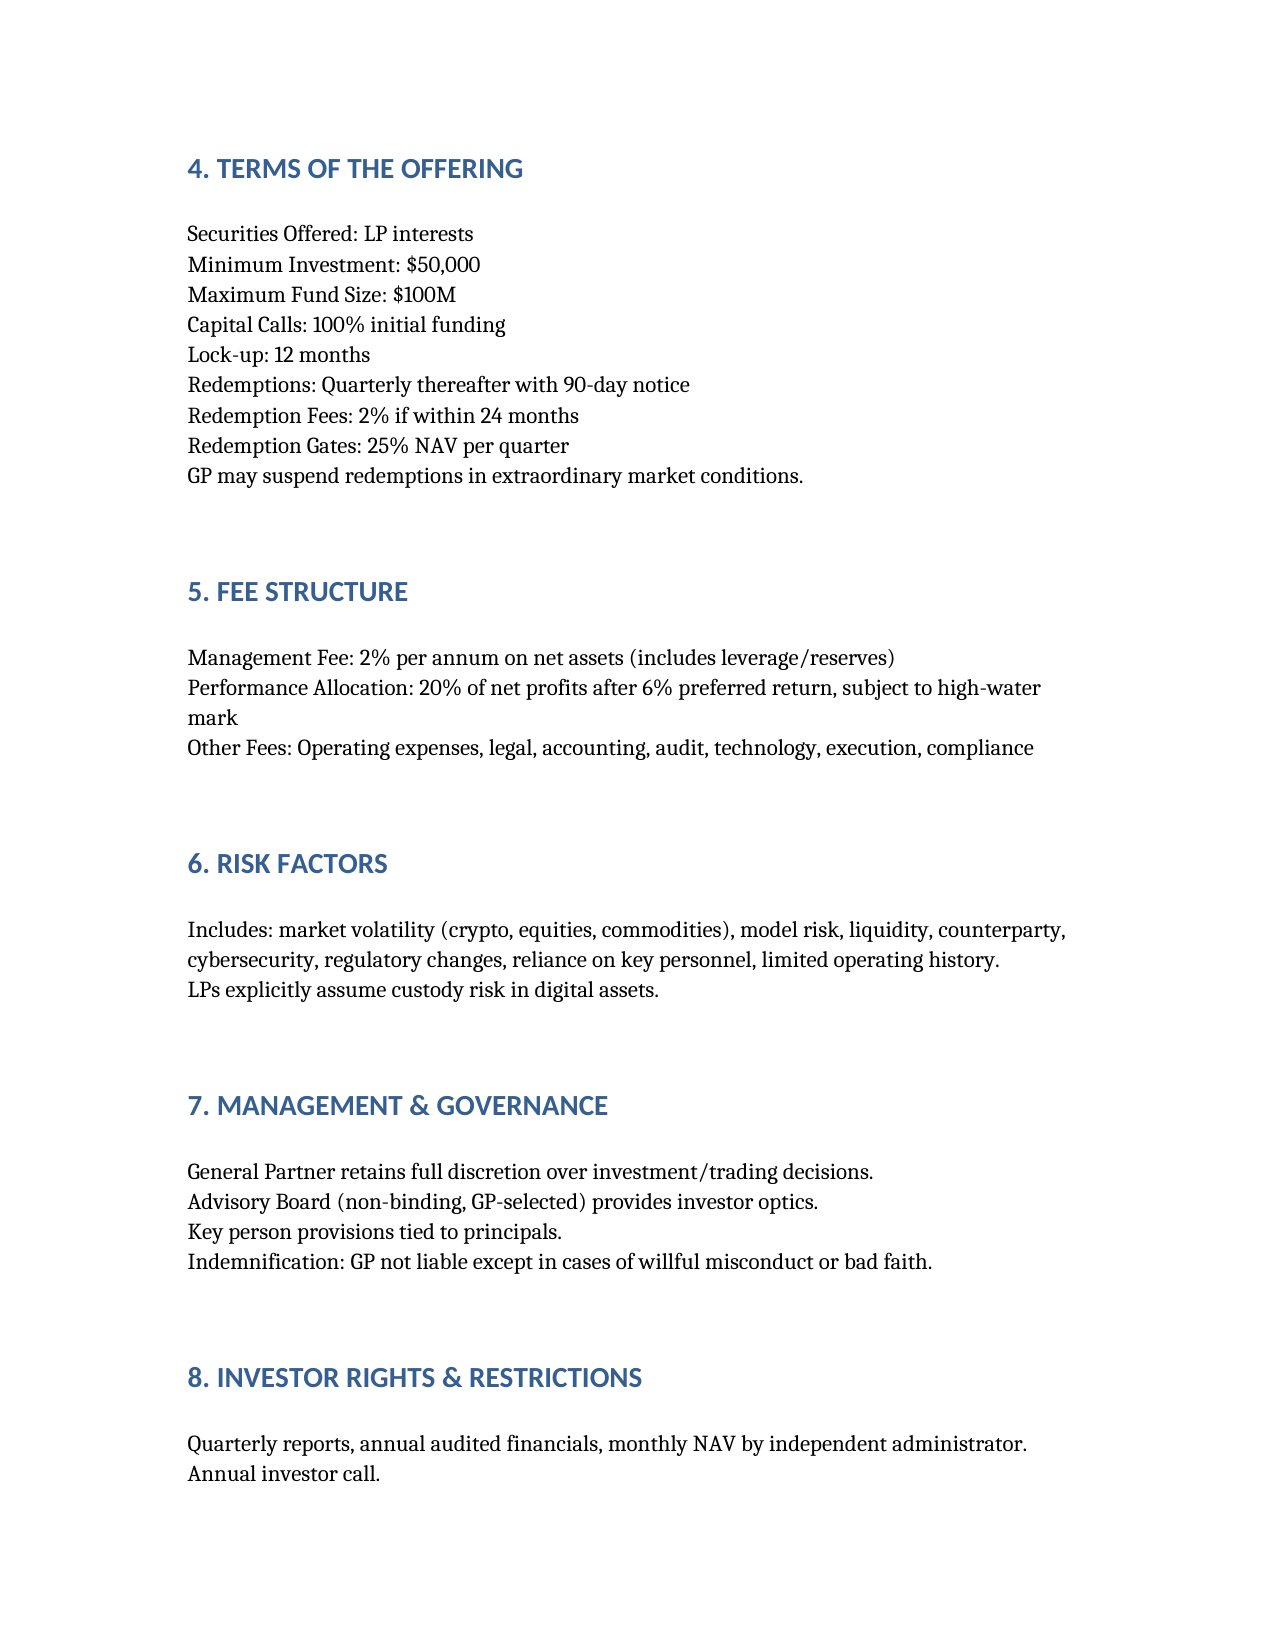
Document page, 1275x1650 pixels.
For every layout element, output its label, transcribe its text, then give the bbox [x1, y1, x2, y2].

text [187, 1401, 1087, 1487]
subtitle 8. INVESTOR RIGHTS & RESTRICTIONS [187, 1359, 1087, 1395]
text General Partner retains full discretion over investment/trading decisions. Advisory Board (non-binding, GP-selected) provides investor optics. Key person provisions tied to principals. Indemnification: GP not liable except in cases of willful misconduct or bad faith. [187, 1128, 1087, 1306]
subtitle 5. FEE STRUCTURE [187, 573, 1087, 609]
text Includes: market volatility (crypto, equities, commodities), model risk, liquidity, counterparty, cybersecurity, regulatory changes, reliance on key personnel, limited operating history. LPs explicitly assume custody risk in digital assets. [187, 886, 1087, 1033]
subtitle 4. TERMS OF THE OFFERING [187, 150, 1087, 186]
subtitle 7. MANAGEMENT & GOVERNANCE [187, 1087, 1087, 1123]
text Management Fee: 2% per annum on net assets (includes leverage/reserves) Performance Allocation: 20% of net profits after 6% preferred return, subject to high-water mark Other Fees: Operating expenses, legal, accounting, audit, technology, execution, compliance [187, 614, 1087, 792]
subtitle 6. RISK FACTORS [187, 845, 1087, 881]
text Securities Offered: LP interests Minimum Investment: $50,000 Maximum Fund Size: $100M Capital Calls: 100% initial funding Lock-up: 12 months Redemptions: Quarterly thereafter with 90-day notice Redemption Fees: 2% if within 24 months Redemption Gates: 25% NAV per quarter GP may suspend redemptions in extraordinary market conditions. [187, 191, 1087, 519]
